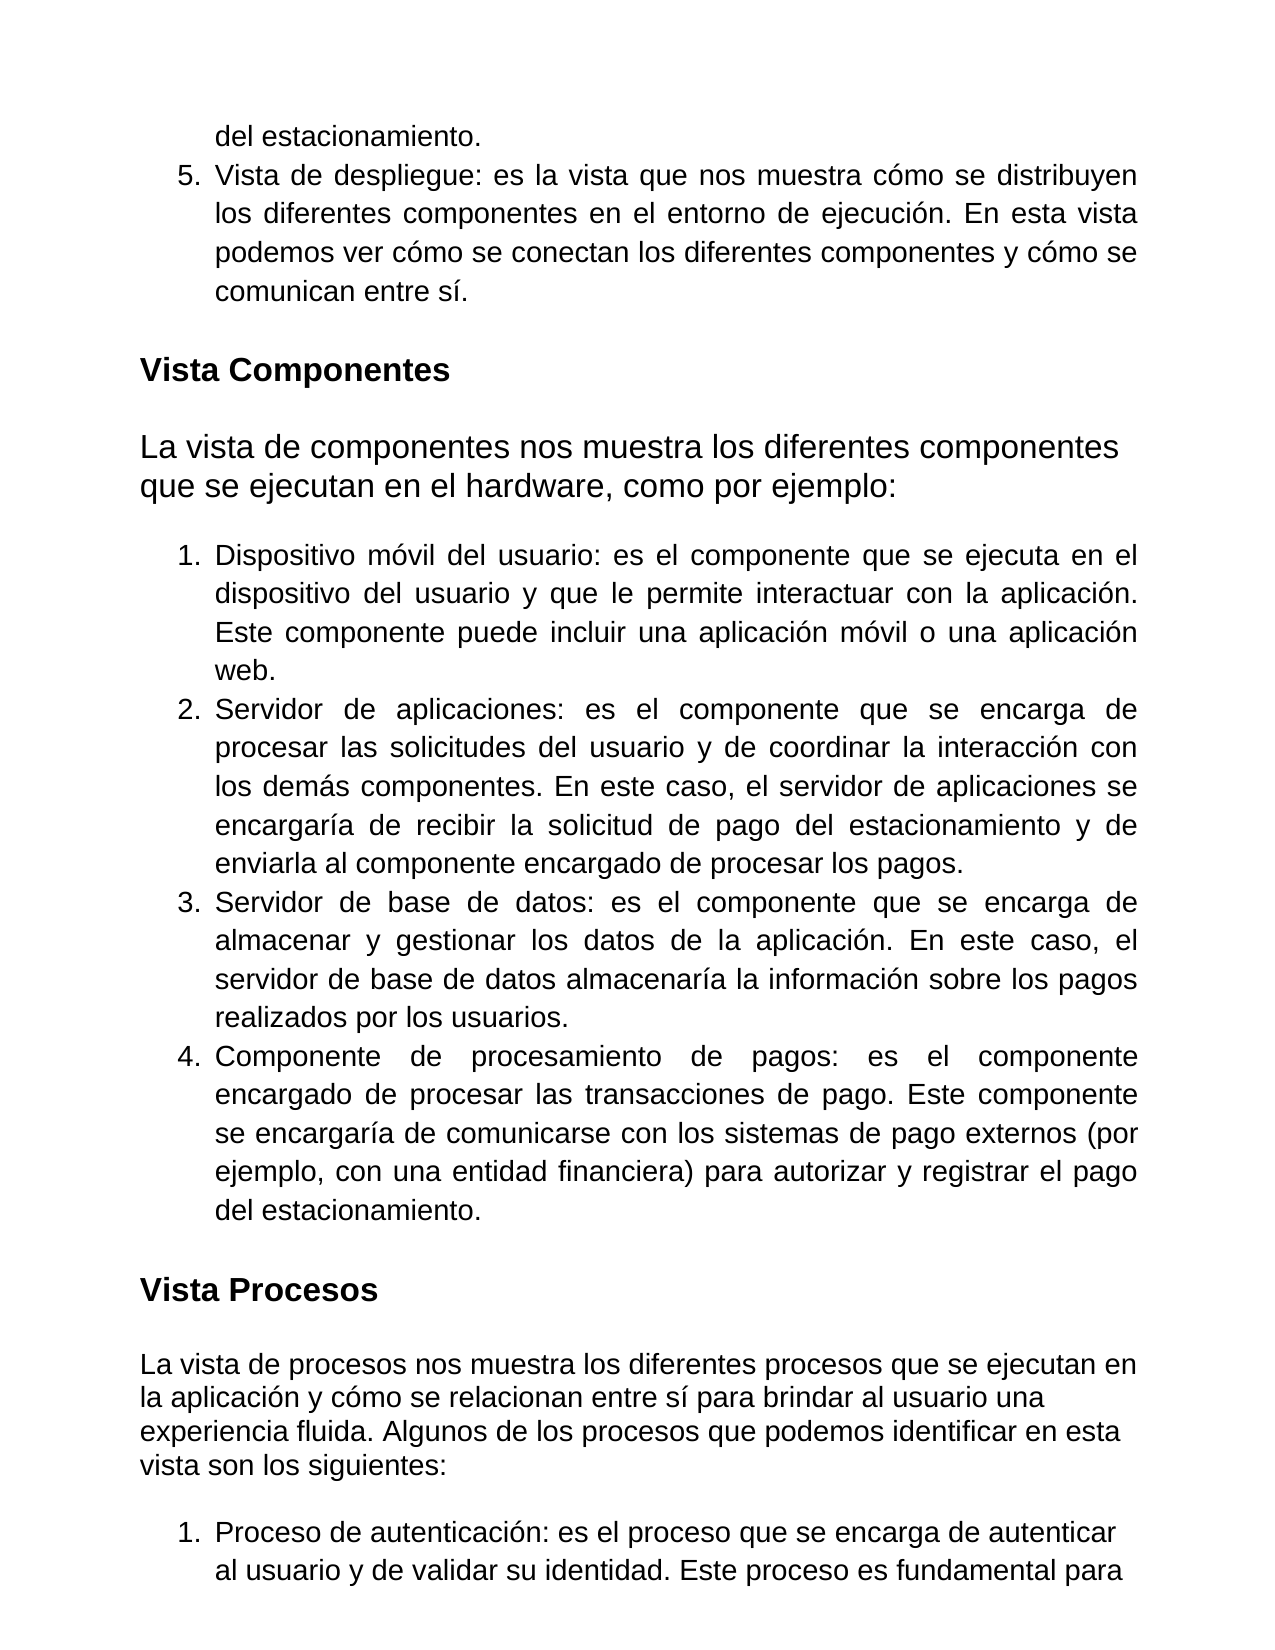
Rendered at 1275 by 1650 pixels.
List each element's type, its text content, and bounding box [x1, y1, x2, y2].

text La vista de procesos nos muestra los diferentes procesos que se ejecutan en la aplicación y cómo se relacionan entre sí para brindar al usuario una experiencia fluida. Algunos de los procesos que podemos identificar en esta vista son los siguientes: [139, 1347, 1139, 1481]
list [177, 119, 1139, 153]
text La vista de componentes nos muestra los diferentes componentes que se ejecutan en el hardware, como por ejemplo: [139, 427, 1139, 504]
text Vista Componentes [139, 351, 1139, 389]
list Servidor de aplicaciones: es el componente que se encarga de procesar las solicitudes del usuario y de coordinar la interacción con los demás componentes. En este caso, el servidor de aplicaciones se encargaría de recibir la solicitud de pago del estacionamiento y de enviarla al componente encargado de procesar los pagos. [177, 692, 1139, 880]
list Servidor de base de datos: es el componente que se encarga de almacenar y gestionar los datos de la aplicación. En este caso, el servidor de base de datos almacenaría la información sobre los pagos realizados por los usuarios. [177, 885, 1139, 1034]
text Vista Procesos [139, 1270, 1139, 1308]
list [177, 1515, 1139, 1587]
list Vista de despliegue: es la vista que nos muestra cómo se distribuyen los diferentes componentes en el entorno de ejecución. En esta vista podemos ver cómo se conectan los diferentes componentes y cómo se comunican entre sí. [177, 158, 1139, 307]
list Dispositivo móvil del usuario: es el componente que se ejecuta en el dispositivo del usuario y que le permite interactuar con la aplicación. Este componente puede incluir una aplicación móvil o una aplicación web. [177, 538, 1139, 687]
